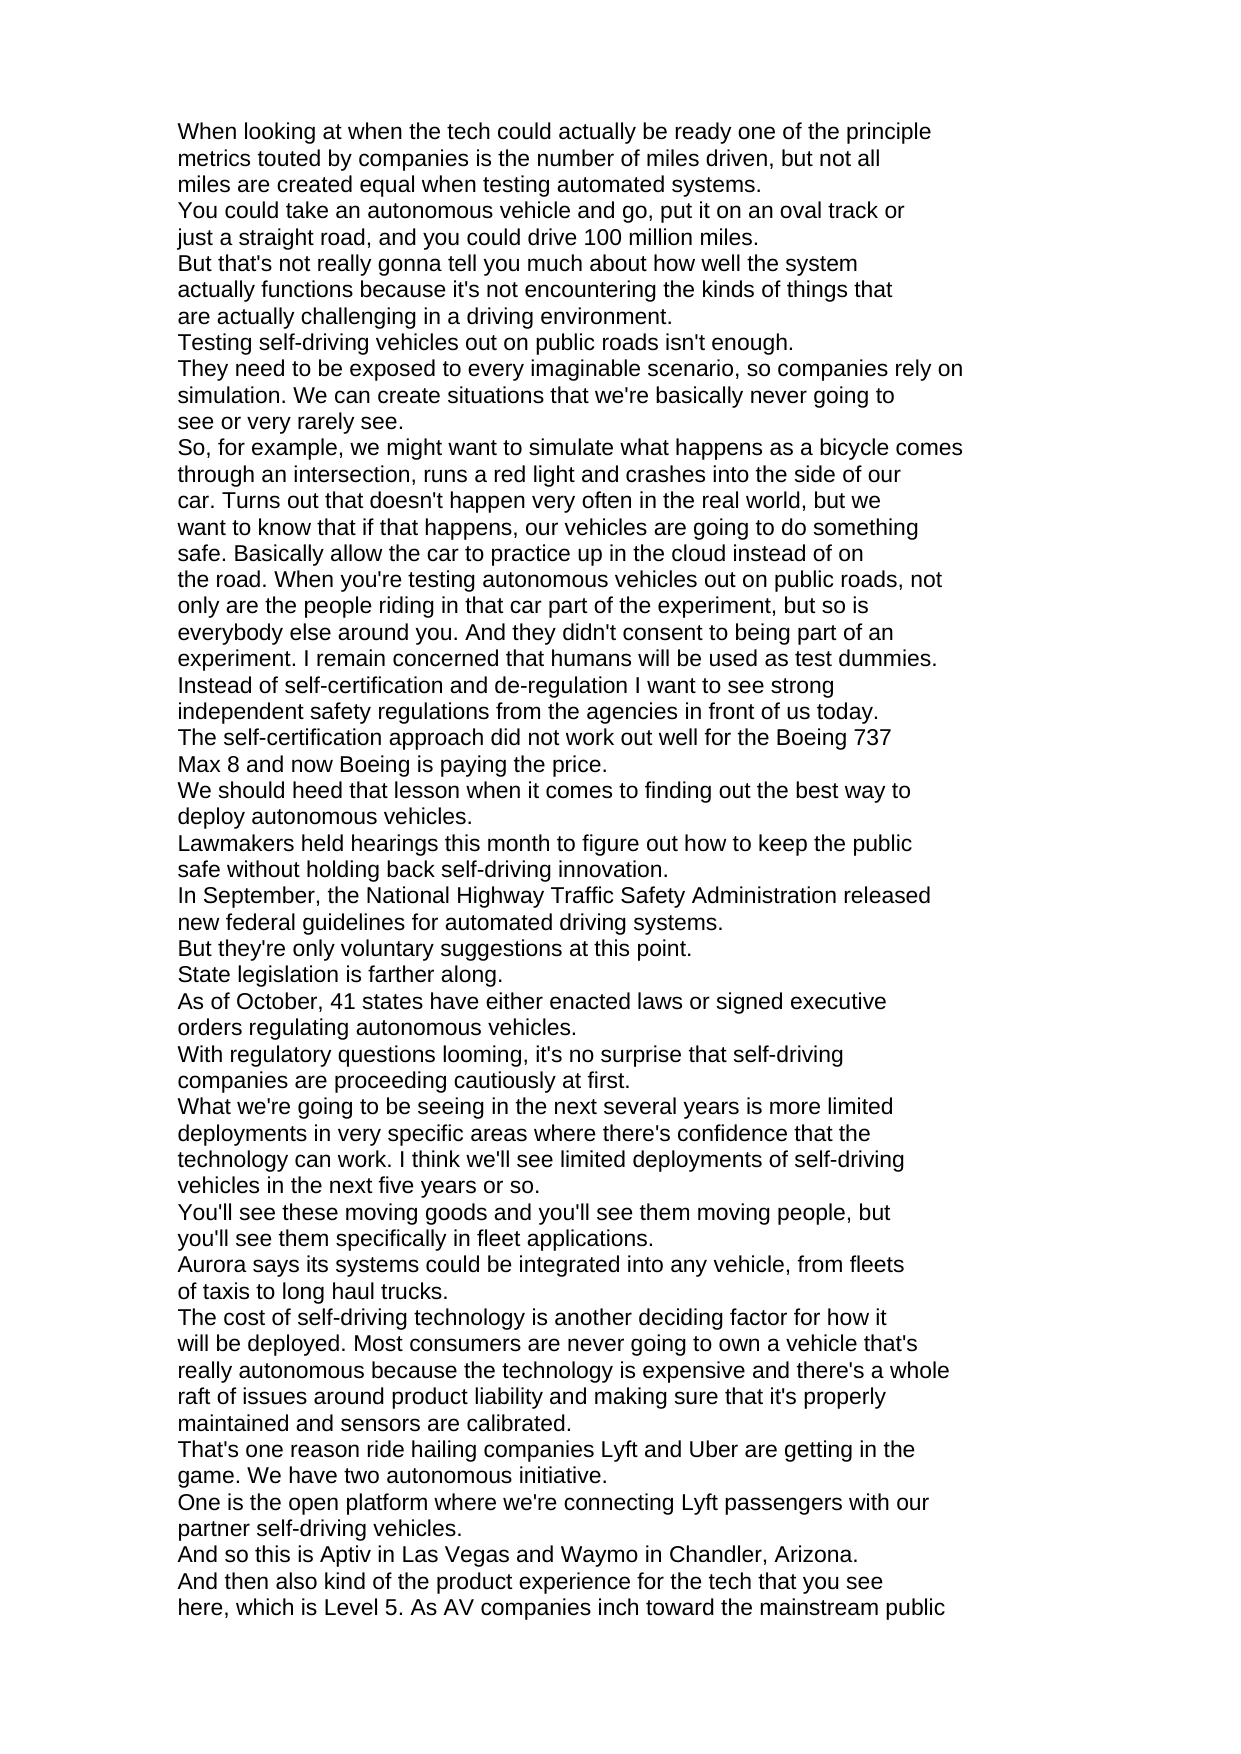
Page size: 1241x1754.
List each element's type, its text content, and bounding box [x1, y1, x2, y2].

text are actually challenging in a driving environment. [177, 303, 1152, 329]
text just a straight road, and you could drive 100 million miles. [177, 223, 1152, 250]
text new federal guidelines for automated driving systems. [177, 909, 1152, 935]
text But they're only voluntary suggestions at this point. [177, 935, 1152, 961]
text The cost of self-driving technology is another deciding factor for how it [177, 1304, 1152, 1330]
text One is the open platform where we're connecting Lyft passengers with our [177, 1488, 1152, 1515]
text Max 8 and now Boeing is paying the price. [177, 751, 1152, 777]
text You'll see these moving goods and you'll see them moving people, but [177, 1199, 1152, 1225]
text the road. When you're testing autonomous vehicles out on public roads, not [177, 566, 1152, 592]
text game. We have two autonomous initiative. [177, 1462, 1152, 1488]
text In September, the National Highway Traffic Safety Administration released [177, 882, 1152, 909]
text Testing self-driving vehicles out on public roads isn't enough. [177, 329, 1152, 355]
text deploy autonomous vehicles. [177, 803, 1152, 830]
text through an intersection, runs a red light and crashes into the side of our [177, 461, 1152, 487]
text What we're going to be seeing in the next several years is more limited [177, 1093, 1152, 1119]
text They need to be exposed to every imaginable scenario, so companies rely on [177, 355, 1152, 382]
text will be deployed. Most consumers are never going to own a vehicle that's [177, 1330, 1152, 1357]
text So, for example, we might want to simulate what happens as a bicycle comes [177, 434, 1152, 461]
text miles are created equal when testing automated systems. [177, 171, 1152, 197]
text Aurora says its systems could be integrated into any vehicle, from fleets [177, 1251, 1152, 1278]
text We should heed that lesson when it comes to finding out the best way to [177, 777, 1152, 803]
text only are the people riding in that car part of the experiment, but so is [177, 592, 1152, 619]
text simulation. We can create situations that we're basically never going to [177, 382, 1152, 408]
text partner self-driving vehicles. [177, 1515, 1152, 1541]
text Instead of self-certification and de-regulation I want to see strong [177, 672, 1152, 698]
text you'll see them specifically in fleet applications. [177, 1225, 1152, 1251]
text car. Turns out that doesn't happen very often in the real world, but we [177, 487, 1152, 513]
text safe without holding back self-driving innovation. [177, 856, 1152, 882]
text State legislation is farther along. [177, 961, 1152, 988]
text As of October, 41 states have either enacted laws or signed executive [177, 988, 1152, 1014]
text companies are proceeding cautiously at first. [177, 1067, 1152, 1093]
text raft of issues around product liability and making sure that it's properly [177, 1383, 1152, 1409]
text actually functions because it's not encountering the kinds of things that [177, 276, 1152, 303]
text safe. Basically allow the car to practice up in the cloud instead of on [177, 540, 1152, 566]
text metrics touted by companies is the number of miles driven, but not all [177, 144, 1152, 171]
text here, which is Level 5. As AV companies inch toward the mainstream public [177, 1594, 1152, 1620]
text want to know that if that happens, our vehicles are going to do something [177, 513, 1152, 540]
text maintained and sensors are calibrated. [177, 1409, 1152, 1436]
text see or very rarely see. [177, 408, 1152, 434]
text But that's not really gonna tell you much about how well the system [177, 250, 1152, 276]
text You could take an autonomous vehicle and go, put it on an oval track or [177, 197, 1152, 223]
text everybody else around you. And they didn't consent to being part of an [177, 619, 1152, 645]
text And so this is Aptiv in Las Vegas and Waymo in Chandler, Arizona. [177, 1541, 1152, 1568]
text When looking at when the tech could actually be ready one of the principle [177, 118, 1152, 144]
text The self-certification approach did not work out well for the Boeing 737 [177, 724, 1152, 751]
text With regulatory questions looming, it's no surprise that self-driving [177, 1041, 1152, 1067]
text Lawmakers held hearings this month to figure out how to keep the public [177, 830, 1152, 856]
text That's one reason ride hailing companies Lyft and Uber are getting in the [177, 1436, 1152, 1462]
text And then also kind of the product experience for the tech that you see [177, 1568, 1152, 1594]
text orders regulating autonomous vehicles. [177, 1014, 1152, 1041]
text experiment. I remain concerned that humans will be used as test dummies. [177, 645, 1152, 672]
text vehicles in the next five years or so. [177, 1172, 1152, 1199]
text independent safety regulations from the agencies in front of us today. [177, 698, 1152, 724]
text of taxis to long haul trucks. [177, 1278, 1152, 1304]
text technology can work. I think we'll see limited deployments of self-driving [177, 1146, 1152, 1172]
text deployments in very specific areas where there's confidence that the [177, 1119, 1152, 1146]
text really autonomous because the technology is expensive and there's a whole [177, 1357, 1152, 1383]
